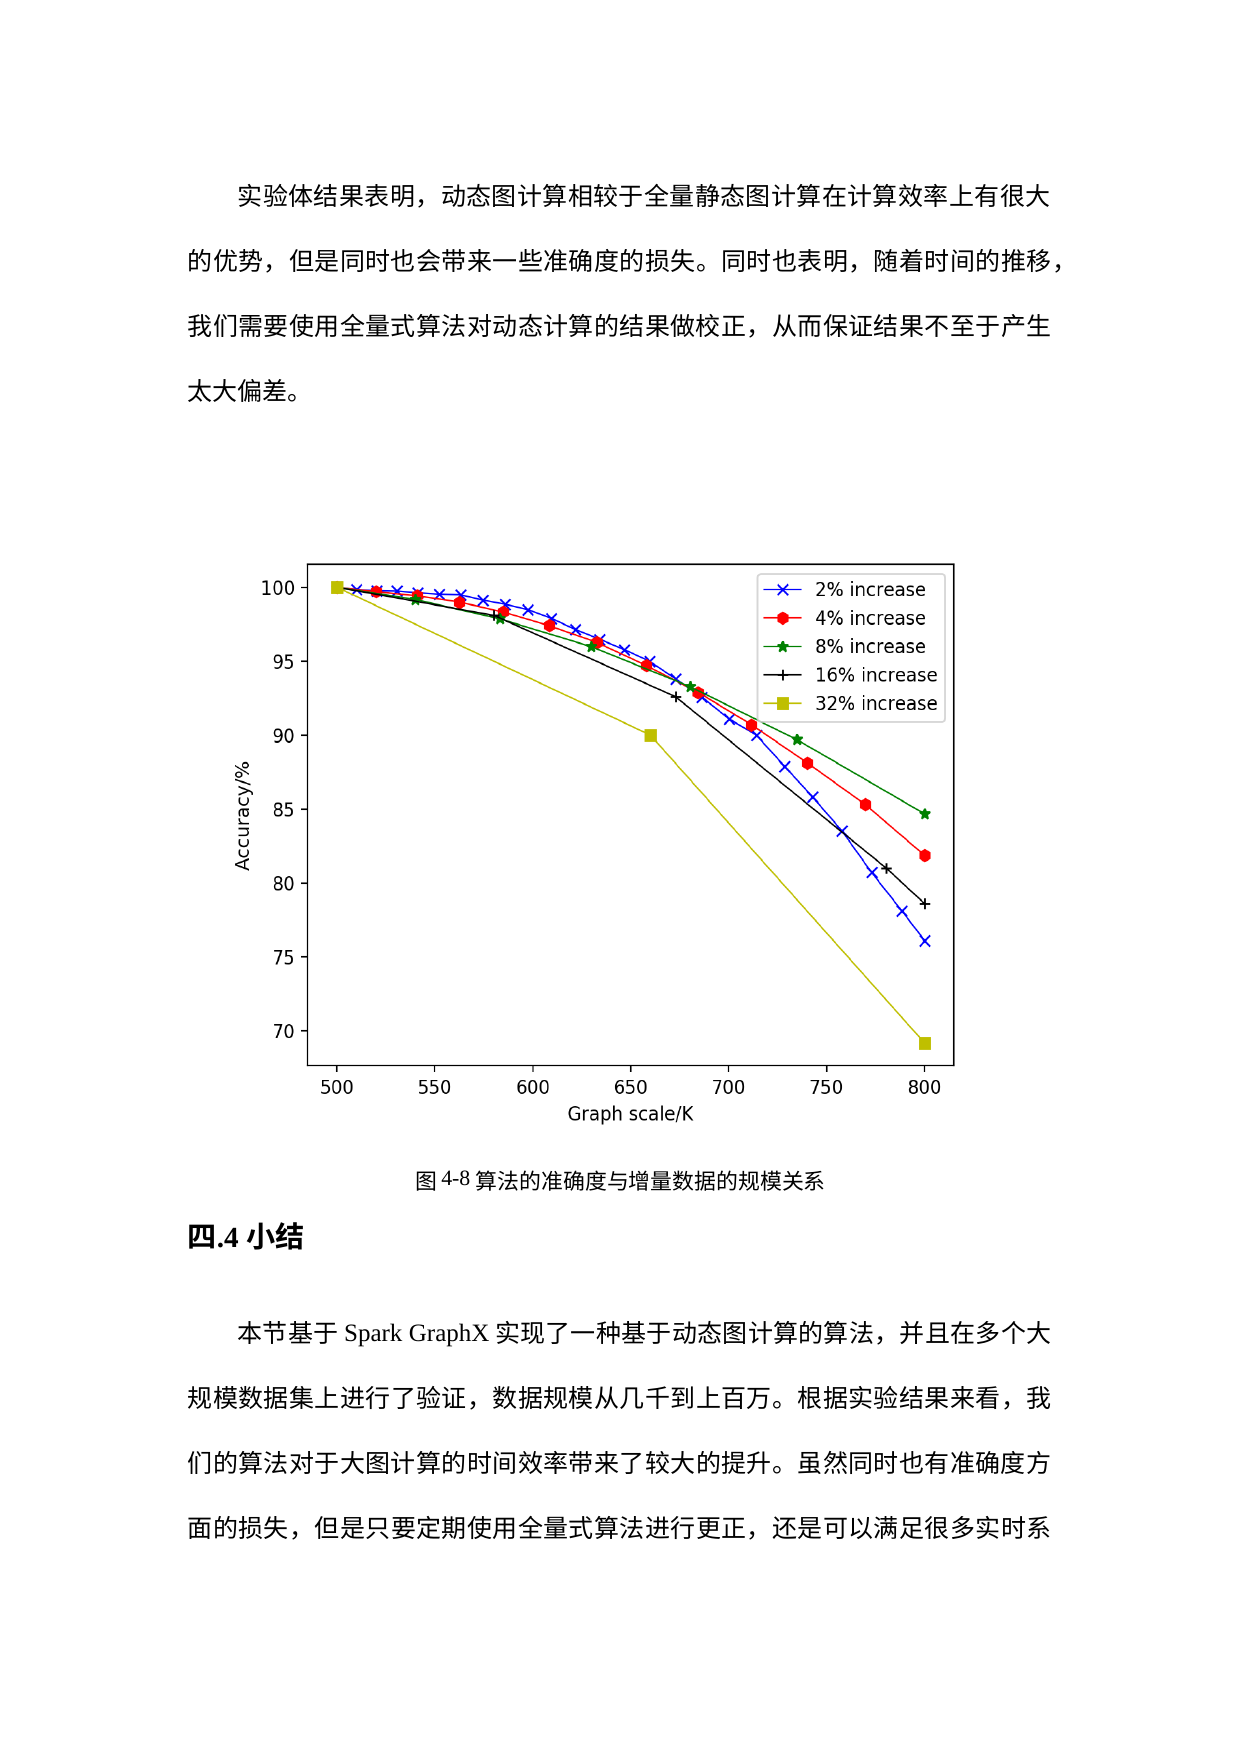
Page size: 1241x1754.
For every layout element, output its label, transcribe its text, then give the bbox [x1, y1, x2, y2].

text 图4-8 算法的准确度与增量数据的规模关系 [187, 1137, 1053, 1202]
text 实验体结果表明，动态图计算相较于全量静态图计算在计算效率上有很大的优势，但是同时也会带来一些准确度的损失。同时也表明，随着时间的推移，我们需要使用全量式算法对动态计算的结果做校正，从而保证结果不至于产生太大偏差。 [187, 162, 1053, 422]
text 小结 [187, 1202, 1053, 1267]
picture [203, 487, 1037, 1137]
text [187, 1299, 1053, 1559]
